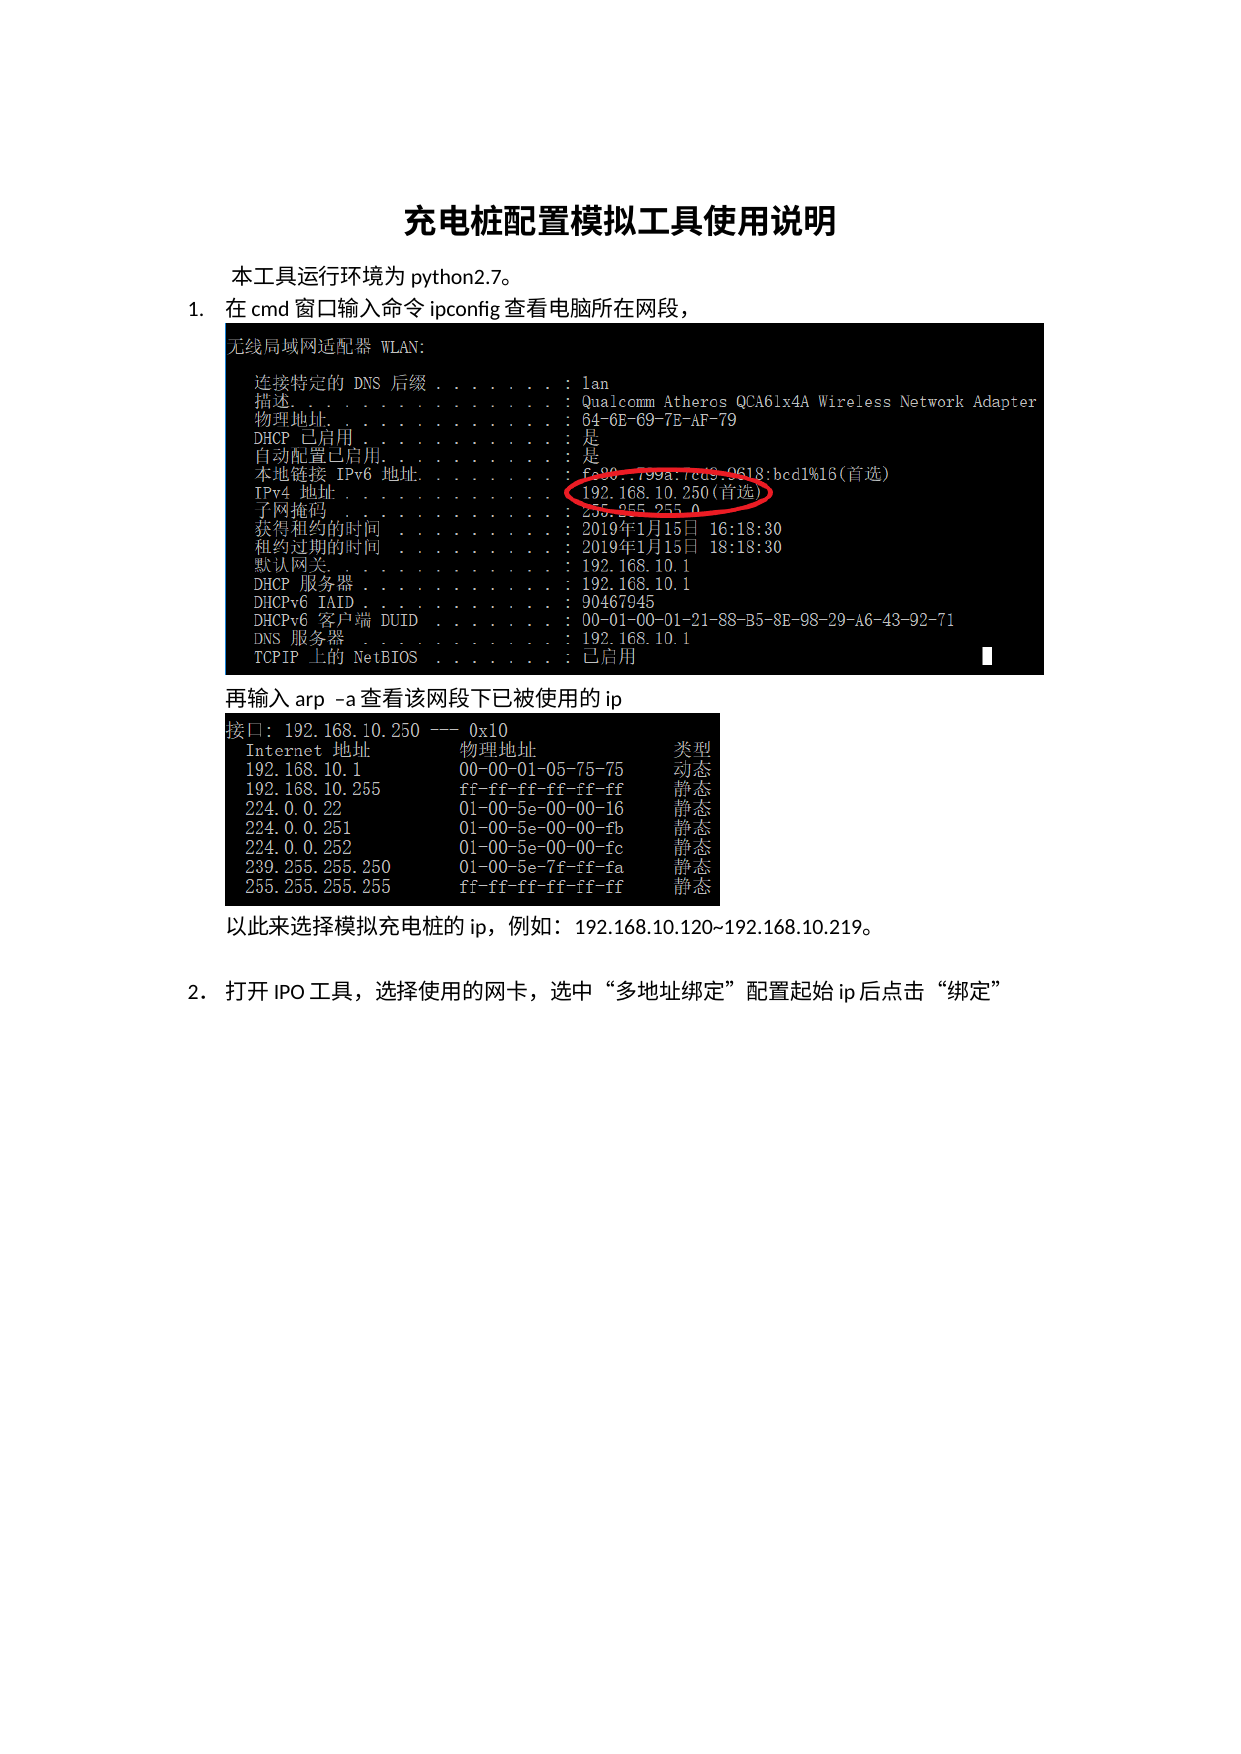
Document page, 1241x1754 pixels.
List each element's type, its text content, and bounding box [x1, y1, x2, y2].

text 本工具运行环境为python2.7。 [187, 258, 1053, 291]
list 再输入arp –a查看该网段下已被使用的ip [225, 681, 1053, 713]
picture [225, 323, 1044, 675]
picture [225, 713, 720, 906]
text 2． 打开IPO工具，选择使用的网卡，选中“多地址绑定”配置起始ip后点击“绑定” [187, 973, 1053, 1006]
list 以此来选择模拟充电桩的ip，例如：192.168.10.120~192.168.10.219。 [225, 908, 1053, 941]
list 在cmd窗口输入命令ipconfig查看电脑所在网段， [187, 291, 1053, 323]
title 充电桩配置模拟工具使用说明 [187, 187, 1053, 252]
